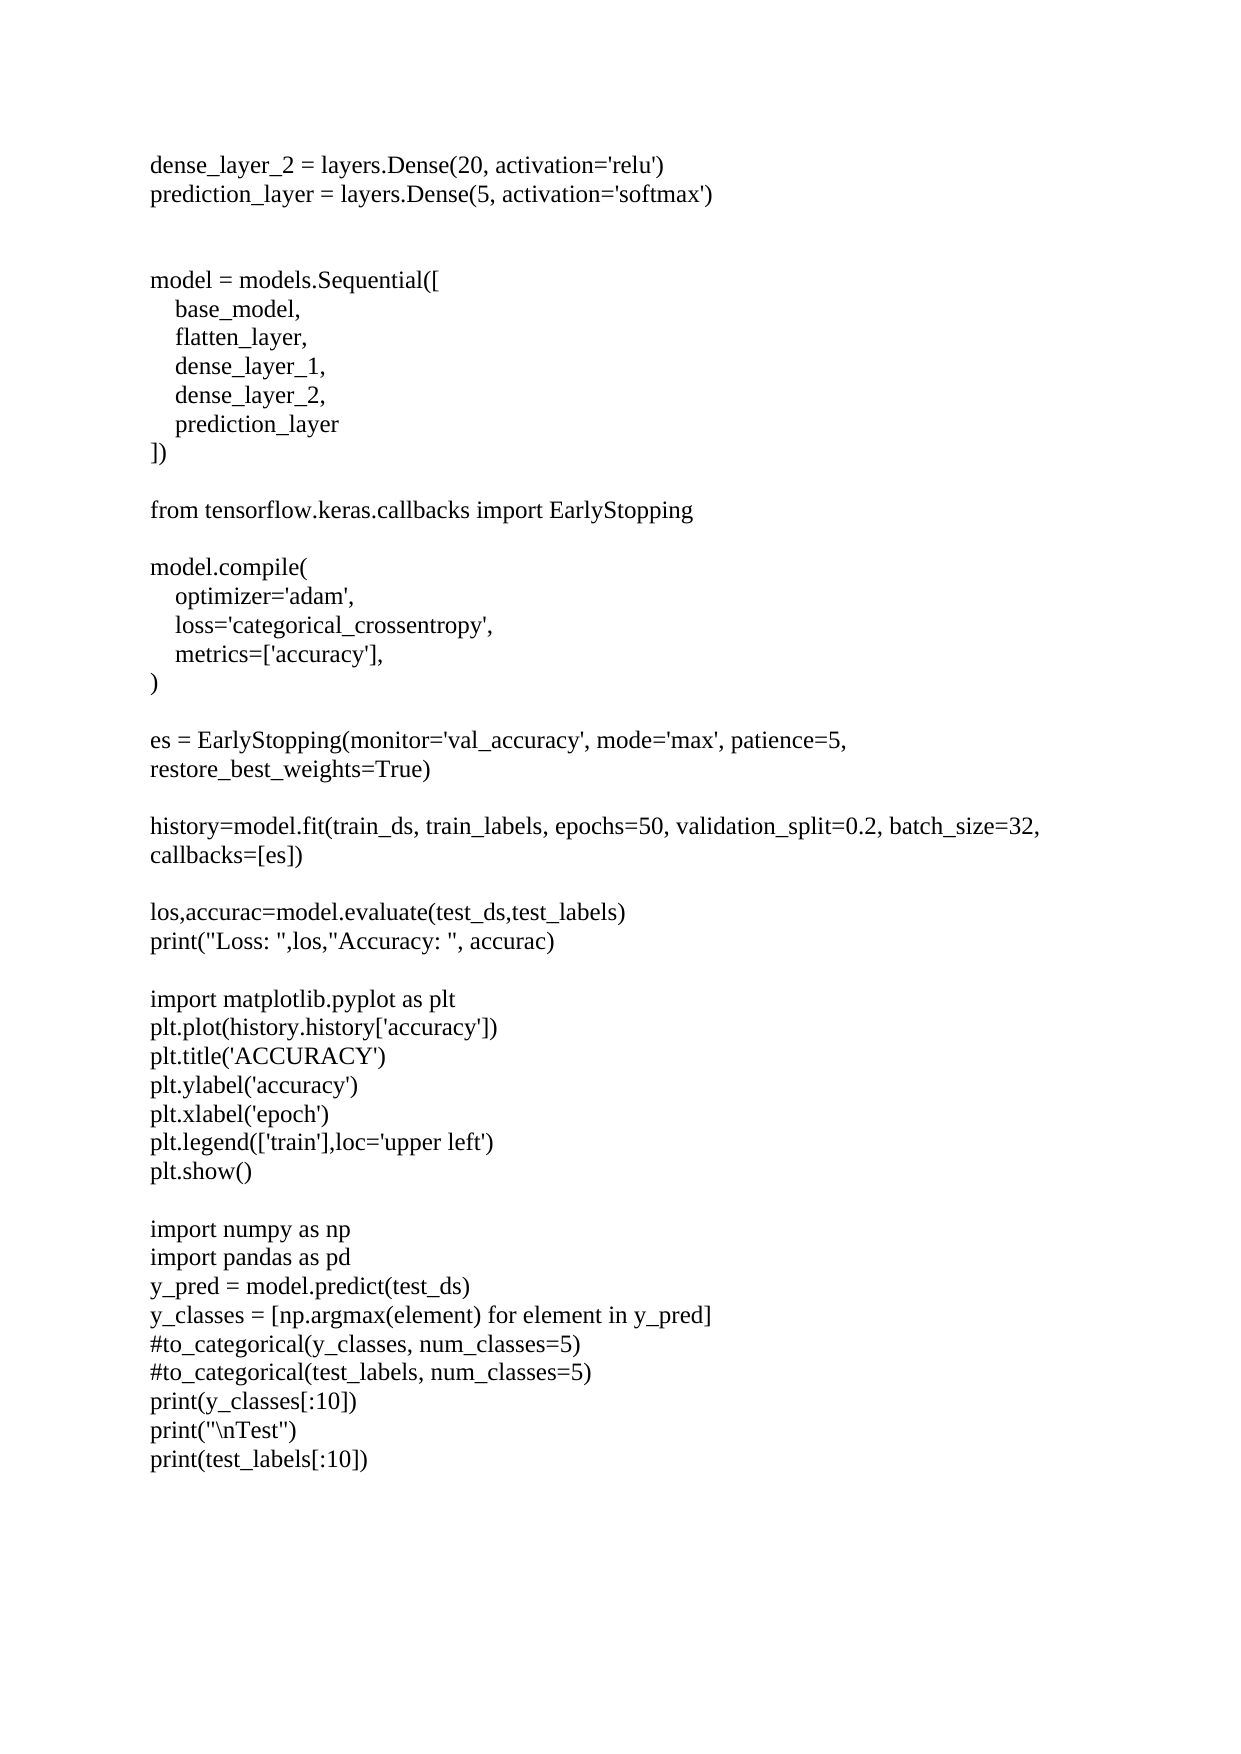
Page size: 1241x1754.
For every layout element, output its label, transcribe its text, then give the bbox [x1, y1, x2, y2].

text history=model.fit(train_ds, train_labels, epochs=50, validation_split=0.2, batch_size=32, callbacks=[es]) [150, 811, 1090, 869]
text print(y_classes[:10]) [150, 1386, 1090, 1415]
text print("\nTest") [150, 1415, 1090, 1444]
text ) [150, 667, 1090, 696]
text es = EarlyStopping(monitor='val_accuracy', mode='max', patience=5, restore_best_weights=True) [150, 725, 1090, 782]
text dense_layer_2, [150, 380, 1090, 409]
text y_pred = model.predict(test_ds) [150, 1271, 1090, 1300]
text print("Loss: ",los,"Accuracy: ", accurac) [150, 926, 1090, 955]
text import numpy as np [150, 1214, 1090, 1242]
text from tensorflow.keras.callbacks import EarlyStopping [150, 495, 1090, 524]
text prediction_layer [150, 409, 1090, 437]
text plt.xlabel('epoch') [150, 1099, 1090, 1127]
text plt.title('ACCURACY') [150, 1041, 1090, 1070]
text base_model, [150, 294, 1090, 322]
text #to_categorical(y_classes, num_classes=5) [150, 1329, 1090, 1357]
text #to_categorical(test_labels, num_classes=5) [150, 1357, 1090, 1386]
text model.compile( [150, 552, 1090, 581]
text plt.ylabel('accuracy') [150, 1070, 1090, 1099]
text import matplotlib.pyplot as plt [150, 984, 1090, 1012]
text optimizer='adam', [150, 581, 1090, 610]
text model = models.Sequential([ [150, 265, 1090, 294]
text plt.show() [150, 1156, 1090, 1185]
text metrics=['accuracy'], [150, 639, 1090, 667]
text flatten_layer, [150, 322, 1090, 351]
text y_classes = [np.argmax(element) for element in y_pred] [150, 1300, 1090, 1329]
text dense_layer_1, [150, 351, 1090, 380]
text plt.plot(history.history['accuracy']) [150, 1012, 1090, 1041]
text print(test_labels[:10]) [150, 1444, 1090, 1472]
text los,accurac=model.evaluate(test_ds,test_labels) [150, 897, 1090, 926]
text dense_layer_2 = layers.Dense(20, activation='relu') [150, 150, 1090, 179]
text plt.legend(['train'],loc='upper left') [150, 1127, 1090, 1156]
text import pandas as pd [150, 1242, 1090, 1271]
text ]) [150, 437, 1090, 466]
text loss='categorical_crossentropy', [150, 610, 1090, 639]
text prediction_layer = layers.Dense(5, activation='softmax') [150, 179, 1090, 207]
